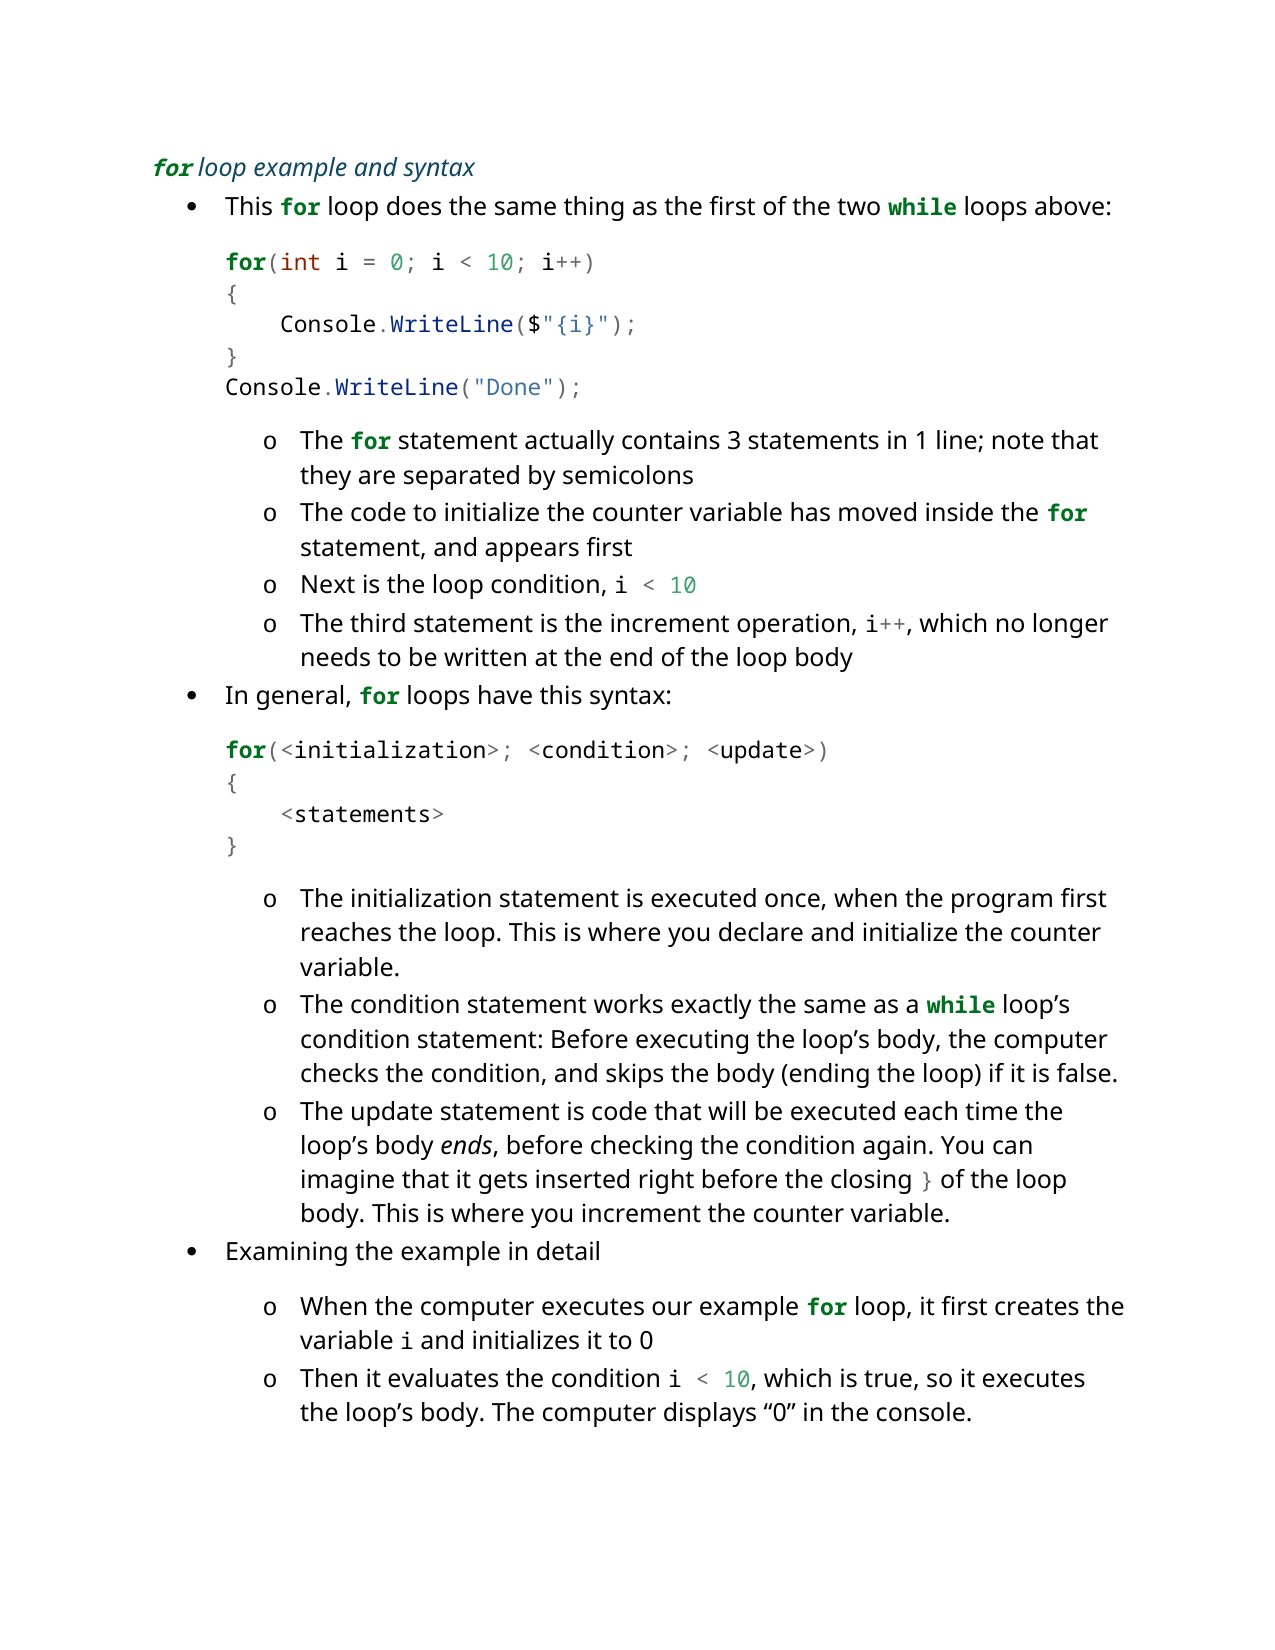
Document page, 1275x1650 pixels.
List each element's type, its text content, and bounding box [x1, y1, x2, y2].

subtitle for loop example and syntax [150, 150, 1125, 184]
list The third statement is the increment operation, i++, which no longer needs to be written at the end of the loop body [262, 605, 1125, 673]
list The initialization statement is executed once, when the program first reaches the loop. This is where you declare and initialize the counter variable. [262, 881, 1125, 983]
list The code to initialize the counter variable has moved inside the for statement, and appears first [262, 495, 1125, 563]
list Next is the loop condition, i < 10 [262, 567, 1125, 601]
list In general, for loops have this syntax: [187, 677, 1125, 711]
list The update statement is code that will be executed each time the loop’s body ends, before checking the condition again. You can imagine that it gets inserted right before the closing } of the loop body. This is where you increment the counter variable. [262, 1093, 1125, 1229]
list The for statement actually contains 3 statements in 1 line; note that they are separated by semicolons [262, 423, 1125, 491]
list for(int i = 0; i < 10; i++) { Console.WriteLine($"{i}"); } Console.WriteLine("Done"); [187, 243, 1125, 402]
list The condition statement works exactly the same as a while loop’s condition statement: Before executing the loop’s body, the computer checks the condition, and skips the body (ending the loop) if it is false. [262, 987, 1125, 1089]
list Then it evaluates the condition i < 10, which is true, so it executes the loop’s body. The computer displays “0” in the console. [262, 1360, 1125, 1429]
list When the computer executes our example for loop, it first creates the variable i and initializes it to 0 [262, 1288, 1125, 1357]
list for(<initialization>; <condition>; <update>) { <statements> } [187, 732, 1125, 860]
list This for loop does the same thing as the first of the two while loops above: [187, 188, 1125, 222]
list Examining the example in detail [187, 1233, 1125, 1267]
